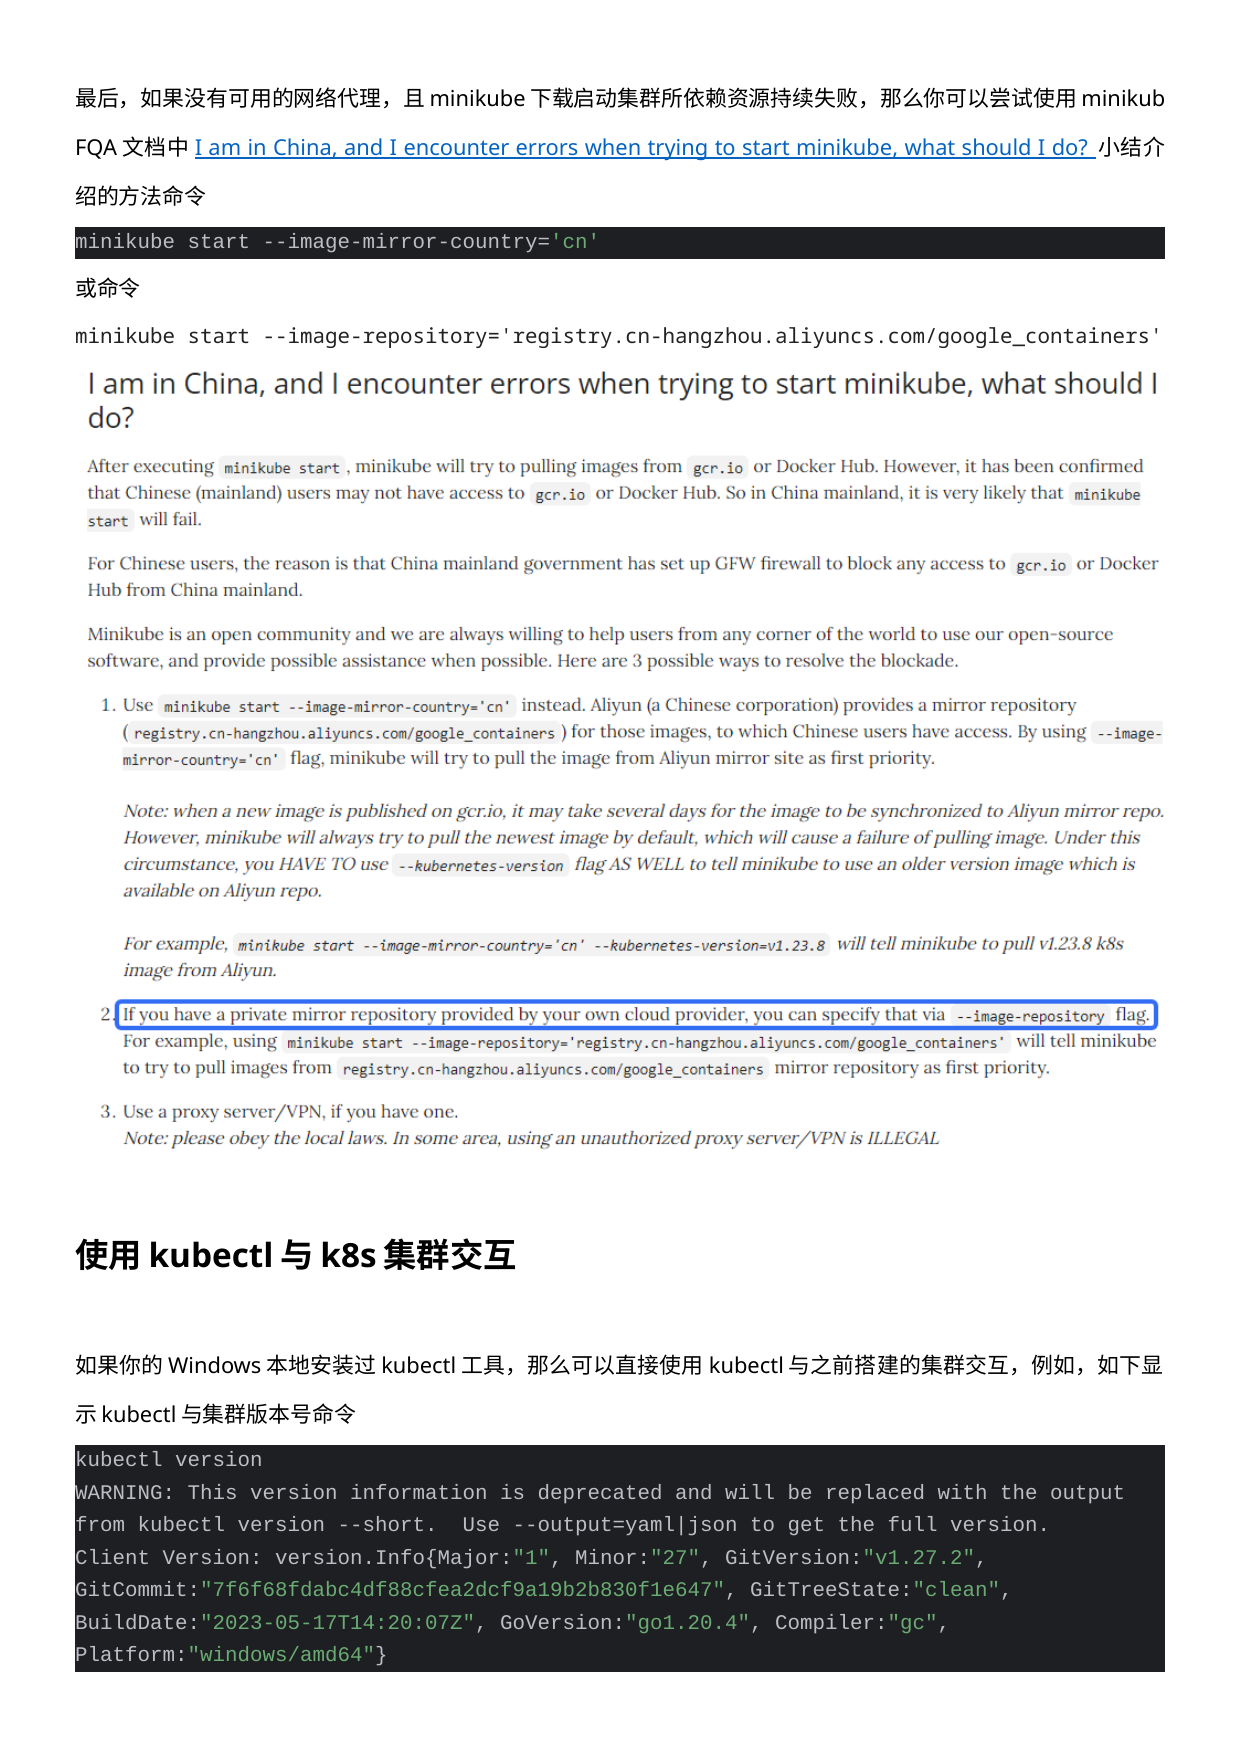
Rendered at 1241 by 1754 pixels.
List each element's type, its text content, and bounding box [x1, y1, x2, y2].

picture [75, 365, 1166, 1164]
text 或命令 [75, 271, 1165, 303]
text minikube start --image-mirror-country='cn' [75, 227, 1165, 259]
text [75, 1445, 1165, 1672]
text minikube start --image-repository='registry.cn-hangzhou.aliyuncs.com/google_containers' [75, 319, 1165, 352]
text 最后，如果没有可用的网络代理，且minikube下载启动集群所依赖资源持续失败，那么你可以尝试使用minikub FQA文档中I am in China, and I encounter errors when trying to start minikube, what should I do? 小结介绍的方法命令 [75, 81, 1165, 211]
text 如果你的Windows本地安装过kubectl工具，那么可以直接使用kubectl与之前搭建的集群交互，例如，如下显示kubectl与集群版本号命令 [75, 1348, 1165, 1429]
subtitle 使用kubectl与k8s集群交互 [75, 1220, 1165, 1285]
